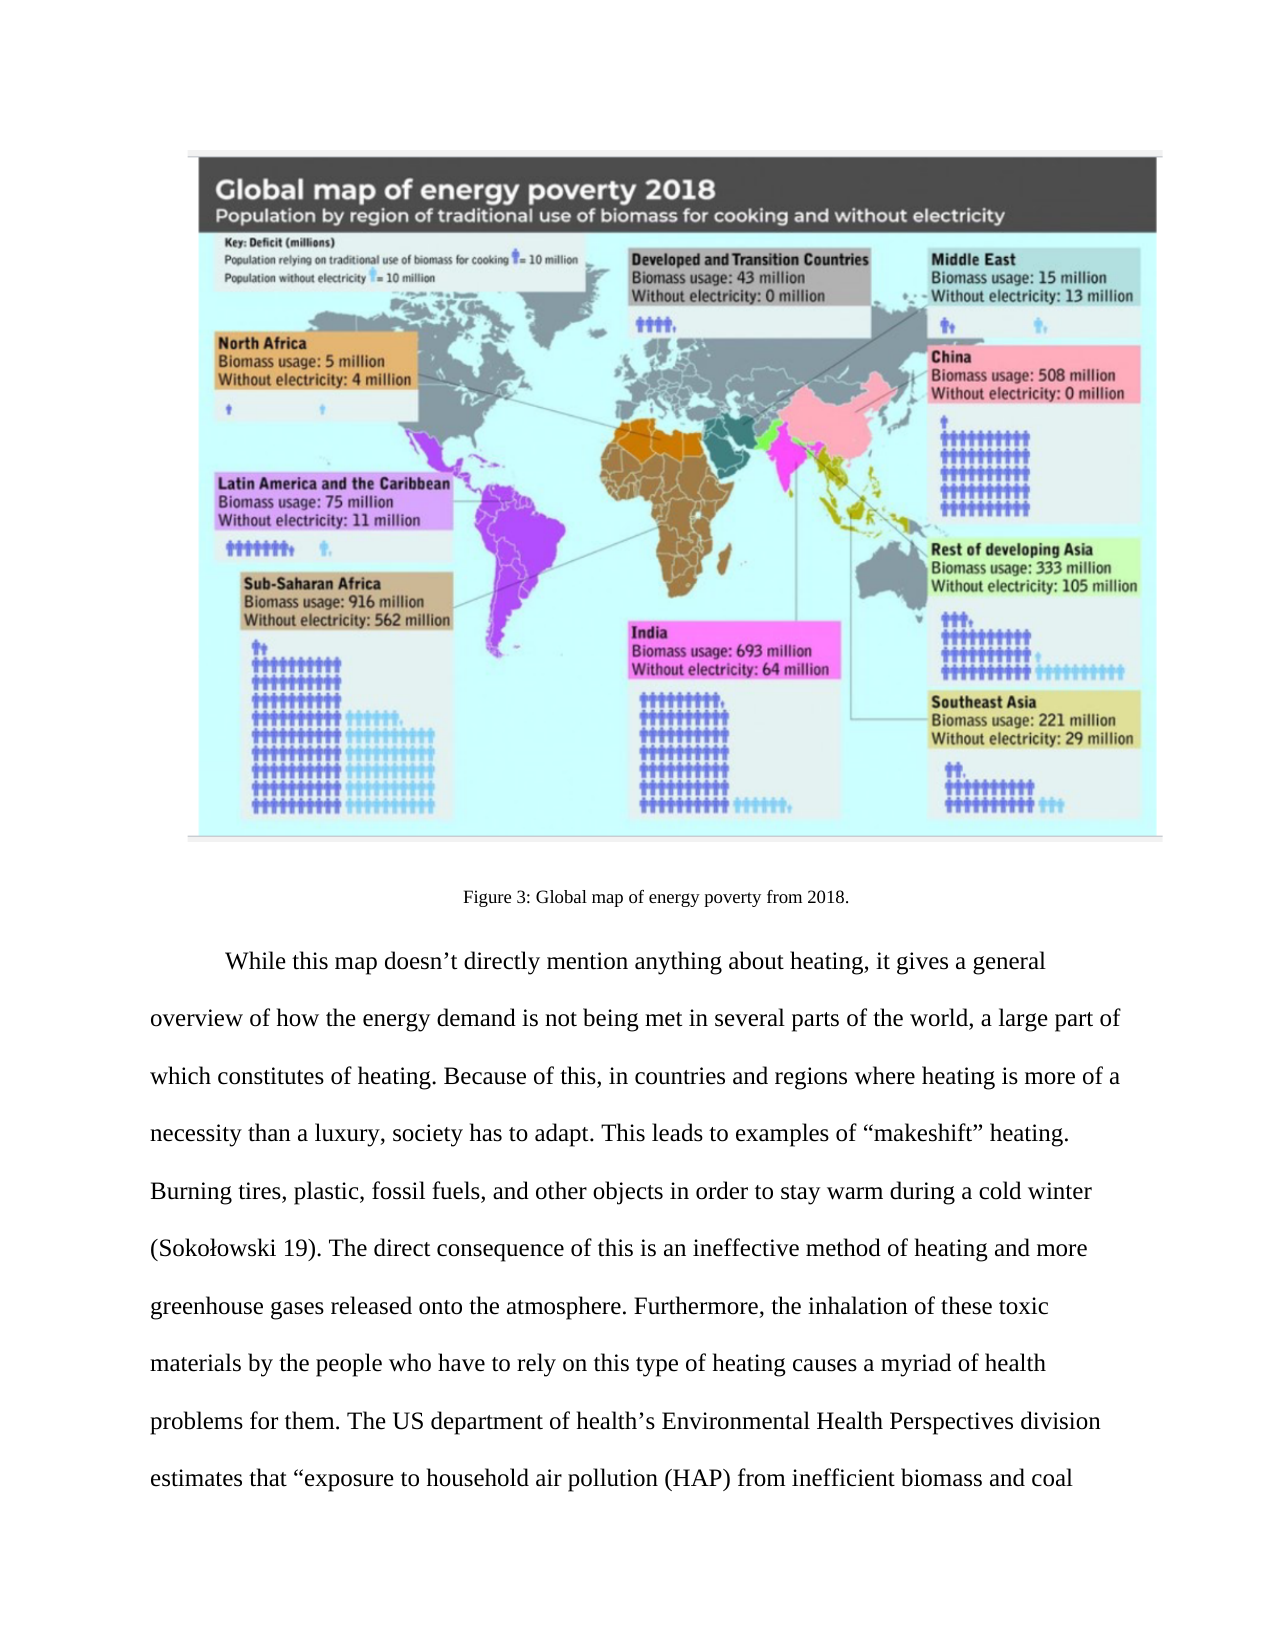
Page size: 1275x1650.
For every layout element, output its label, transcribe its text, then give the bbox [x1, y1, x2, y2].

text Figure 3: Global map of energy poverty from 2018. [150, 886, 1125, 908]
picture [187, 150, 1163, 842]
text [150, 946, 1125, 1492]
